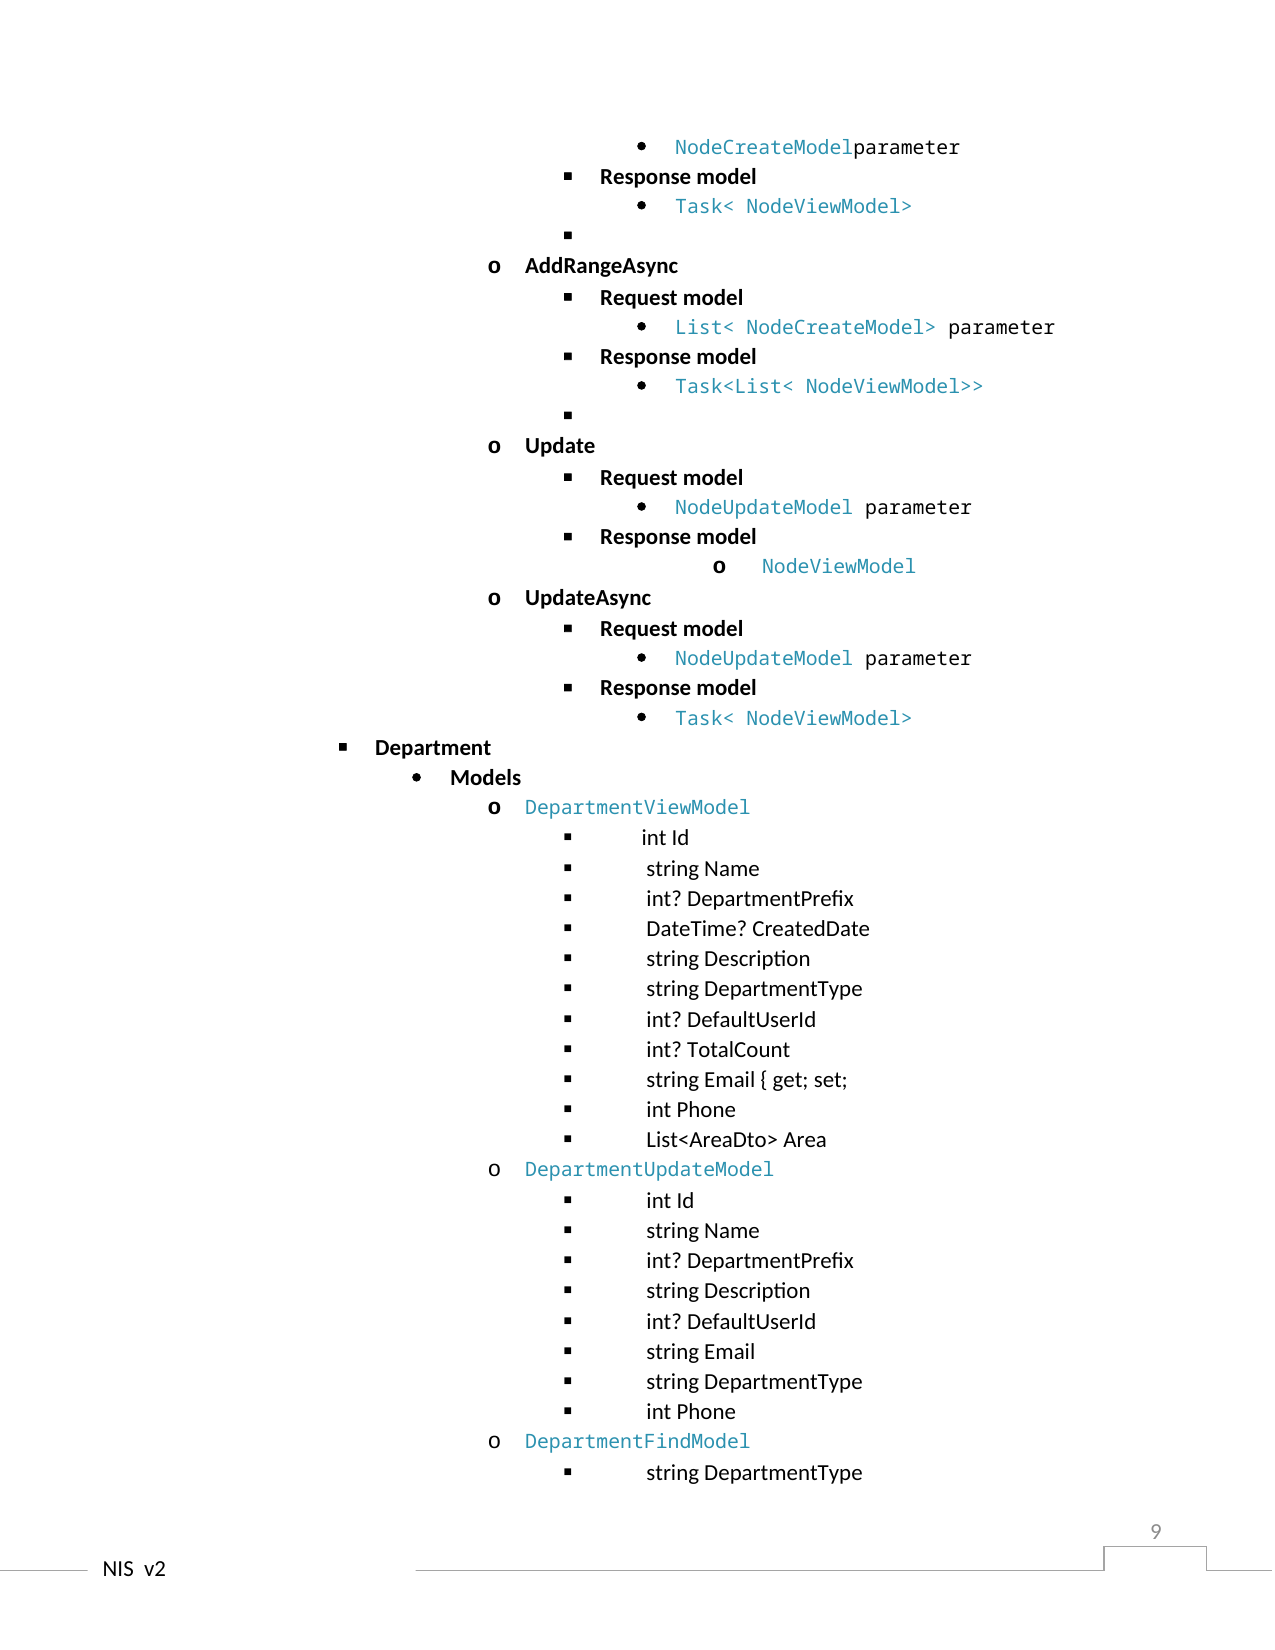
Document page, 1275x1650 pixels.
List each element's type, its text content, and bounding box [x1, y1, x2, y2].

list int Phone [562, 1095, 1125, 1123]
list string Description [562, 1277, 1125, 1304]
list UpdateAsync [487, 583, 1125, 612]
list string Email [562, 1337, 1125, 1365]
list int? DepartmentPrefix [562, 1246, 1125, 1274]
list string Description [562, 944, 1125, 972]
list Request model [562, 283, 1125, 311]
list NodeUpdateModel parameter [637, 493, 1125, 520]
list string DepartmentType [562, 1458, 1125, 1486]
list Task< NodeViewModel> [637, 192, 1125, 219]
list AddRangeAsync [487, 251, 1125, 281]
list DepartmentFindModel [487, 1428, 1125, 1456]
list DepartmentUpdateModel [487, 1156, 1125, 1184]
list int? DefaultUserId [562, 1005, 1125, 1033]
list string DepartmentType [562, 974, 1125, 1002]
list Response model [562, 162, 1125, 190]
list Request model [562, 463, 1125, 491]
list NodeViewModel [712, 553, 1125, 581]
list DateTime? CreatedDate [562, 914, 1125, 942]
list Response model [562, 342, 1125, 370]
list Task<List< NodeViewModel>> [637, 372, 1125, 399]
list Response model [562, 673, 1125, 702]
list Task< NodeViewModel> [637, 704, 1125, 731]
list NodeCreateModelparameter [637, 133, 1125, 160]
list List< NodeCreateModel> parameter [637, 313, 1125, 340]
list NodeUpdateModel parameter [637, 644, 1125, 671]
list Department [337, 733, 1125, 761]
list int Id [562, 1186, 1125, 1214]
list string DepartmentType [562, 1367, 1125, 1395]
list Update [487, 432, 1125, 461]
list Request model [562, 614, 1125, 642]
list int? TotalCount [562, 1035, 1125, 1063]
list Models [412, 763, 1125, 791]
list int Id [562, 823, 1125, 851]
list int? DefaultUserId [562, 1307, 1125, 1335]
list string Name [562, 1216, 1125, 1244]
list int? DepartmentPrefix [562, 884, 1125, 912]
list string Name [562, 854, 1125, 882]
list string Email { get; set; [562, 1065, 1125, 1093]
list List<AreaDto> Area [562, 1126, 1125, 1153]
list Response model [562, 522, 1125, 550]
list DepartmentViewModel [487, 793, 1125, 821]
list int Phone [562, 1397, 1125, 1425]
